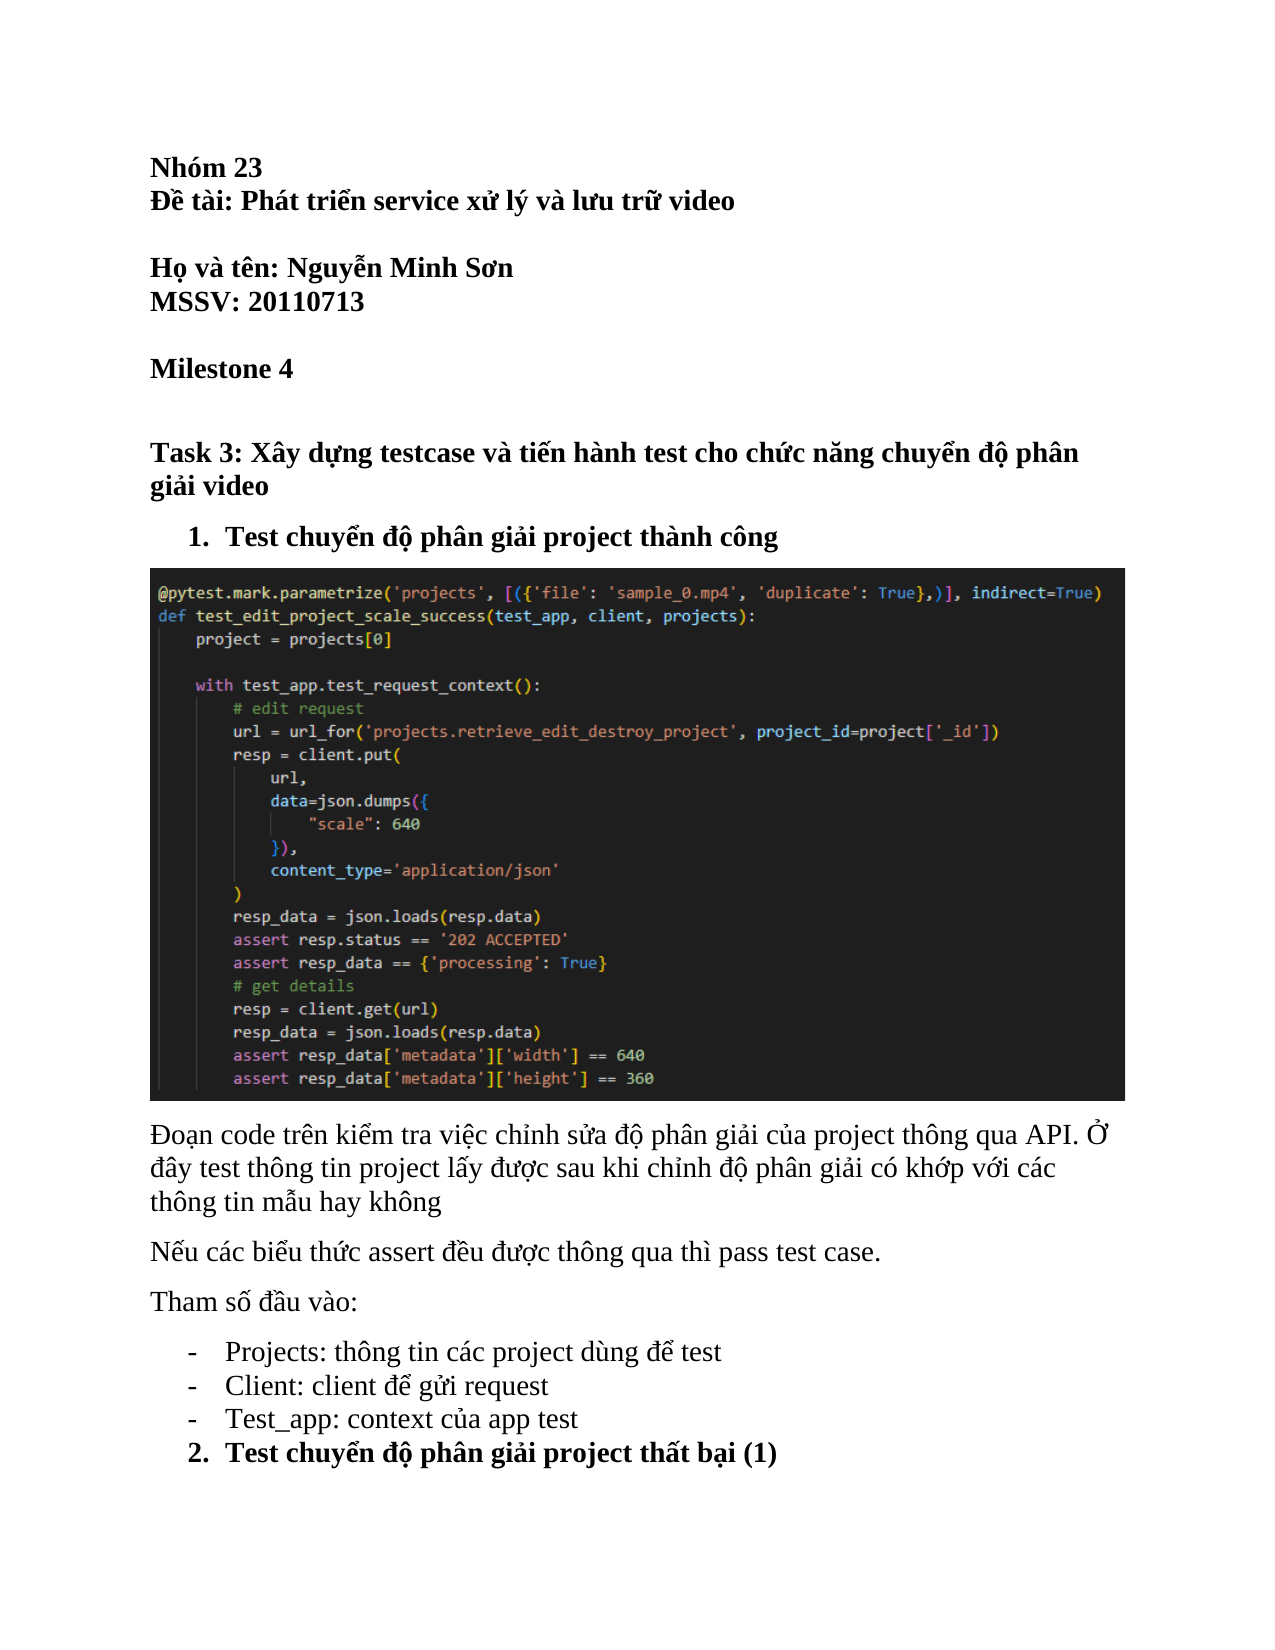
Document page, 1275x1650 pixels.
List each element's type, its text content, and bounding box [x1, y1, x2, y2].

list Test chuyển độ phân giải project thành công [187, 519, 1125, 552]
list Test_app: context của app test [187, 1402, 1125, 1435]
text MSSV: 20110713 [150, 284, 1125, 318]
text Task 3: Xây dựng testcase và tiến hành test cho chức năng chuyển độ phân giải video [150, 435, 1125, 502]
text Họ và tên: Nguyễn Minh Sơn [150, 251, 1125, 284]
list Projects: thông tin các project dùng để test [187, 1334, 1125, 1368]
text Đề tài: Phát triển service xử lý và lưu trữ video [150, 183, 1125, 217]
text Milestone 4 [150, 351, 1125, 385]
text Tham số đầu vào: [150, 1284, 1125, 1318]
text Đoạn code trên kiểm tra việc chỉnh sửa độ phân giải của project thông qua API. Ở đây test thông tin project lấy được sau khi chỉnh độ phân giải có khớp với các thông tin mẫu hay không [150, 1117, 1125, 1217]
list Test chuyển độ phân giải project thất bại (1) [187, 1435, 1125, 1469]
picture [150, 568, 1125, 1101]
text Nếu các biểu thức assert đều được thông qua thì pass test case. [150, 1234, 1125, 1268]
text Nhóm 23 [150, 150, 1125, 183]
list Client: client để gửi request [187, 1368, 1125, 1402]
